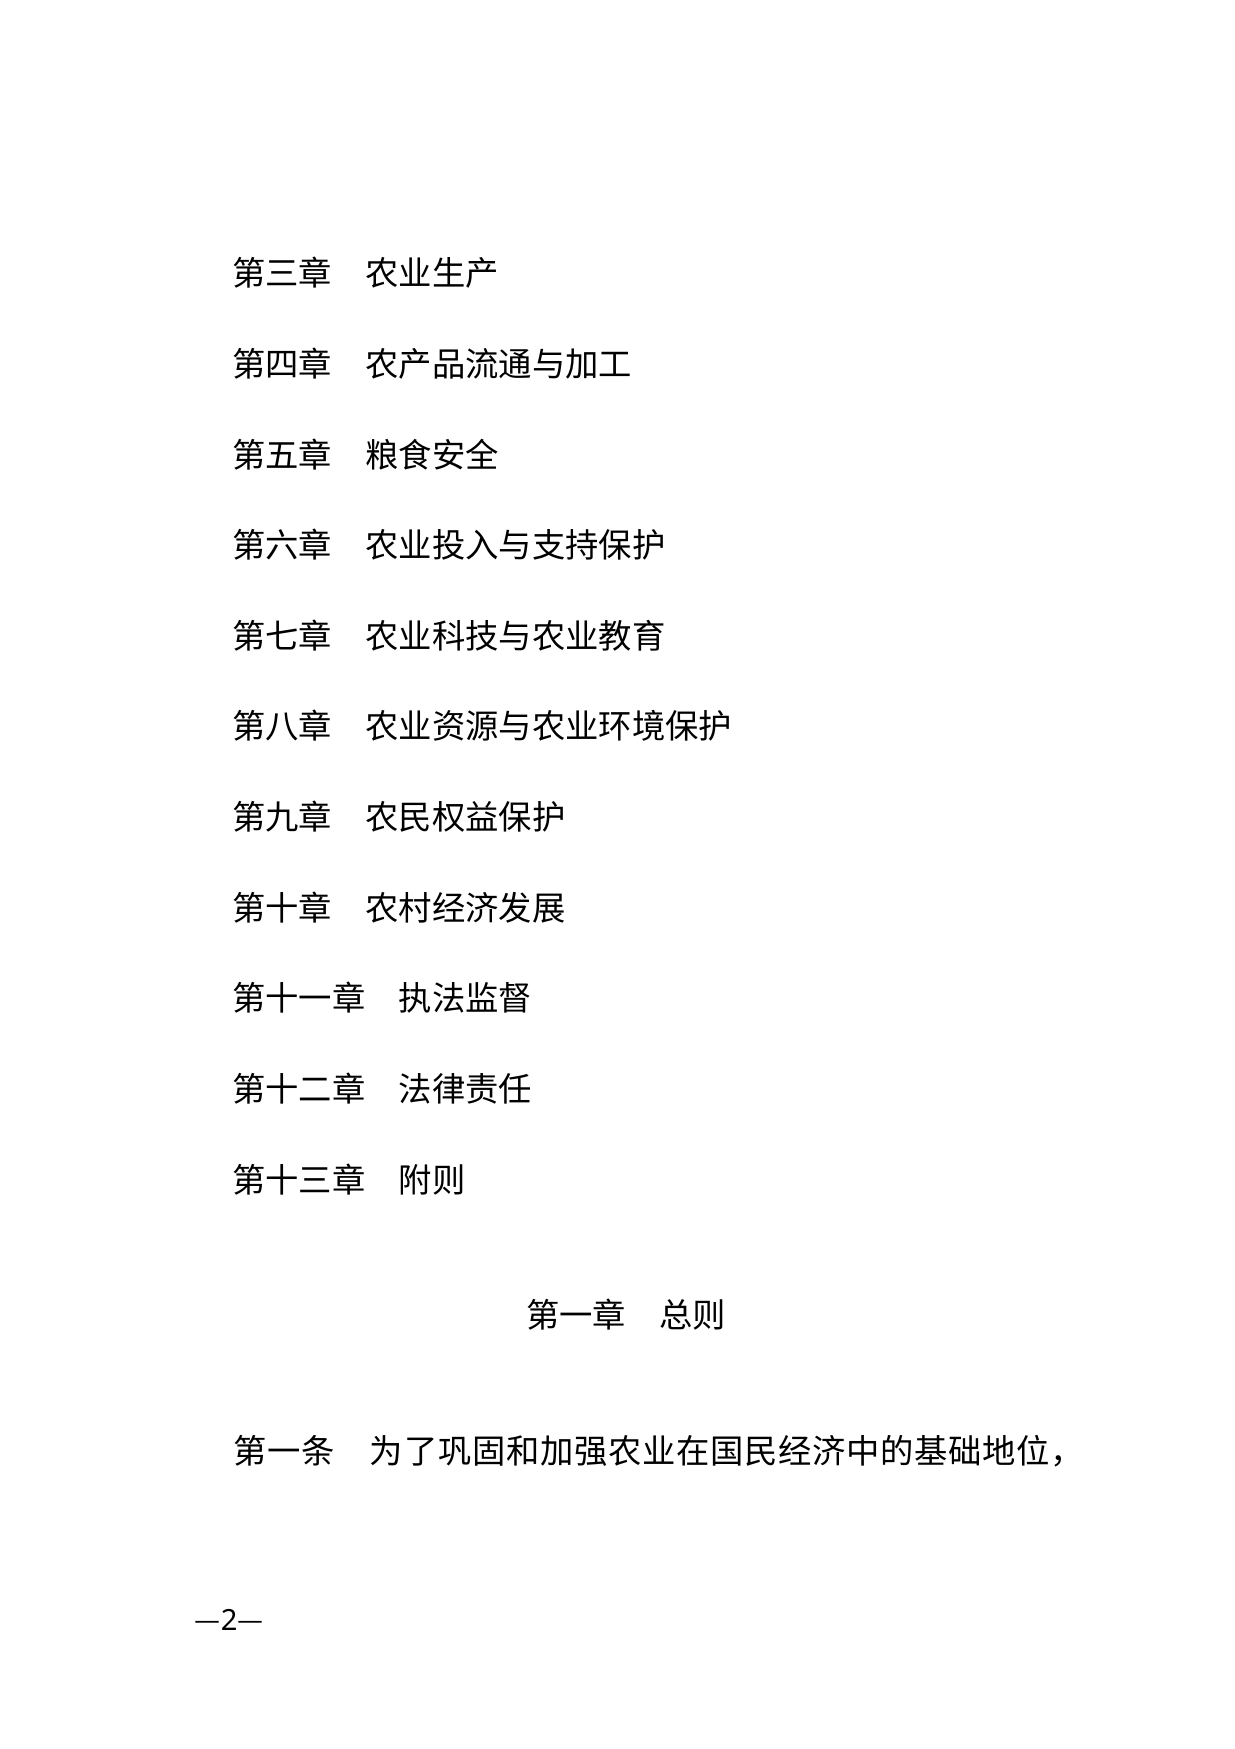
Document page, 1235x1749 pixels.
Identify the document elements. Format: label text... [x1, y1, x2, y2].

text 第八章 农业资源与农业环境保护 [165, 679, 1087, 770]
text 第五章 粮食安全 [165, 407, 1087, 498]
text 第十三章 附则 [165, 1132, 1087, 1223]
text 第一章 总则 [165, 1268, 1087, 1359]
text 第十章 农村经济发展 [165, 860, 1087, 951]
text 第七章 农业科技与农业教育 [165, 588, 1087, 679]
text 第六章 农业投入与支持保护 [165, 498, 1087, 588]
text 第十一章 执法监督 [165, 951, 1087, 1042]
text 第九章 农民权益保护 [165, 770, 1087, 860]
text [165, 1404, 1087, 1495]
text 第三章 农业生产 [165, 226, 1087, 317]
text 第十二章 法律责任 [165, 1042, 1087, 1132]
text 第四章 农产品流通与加工 [165, 317, 1087, 407]
